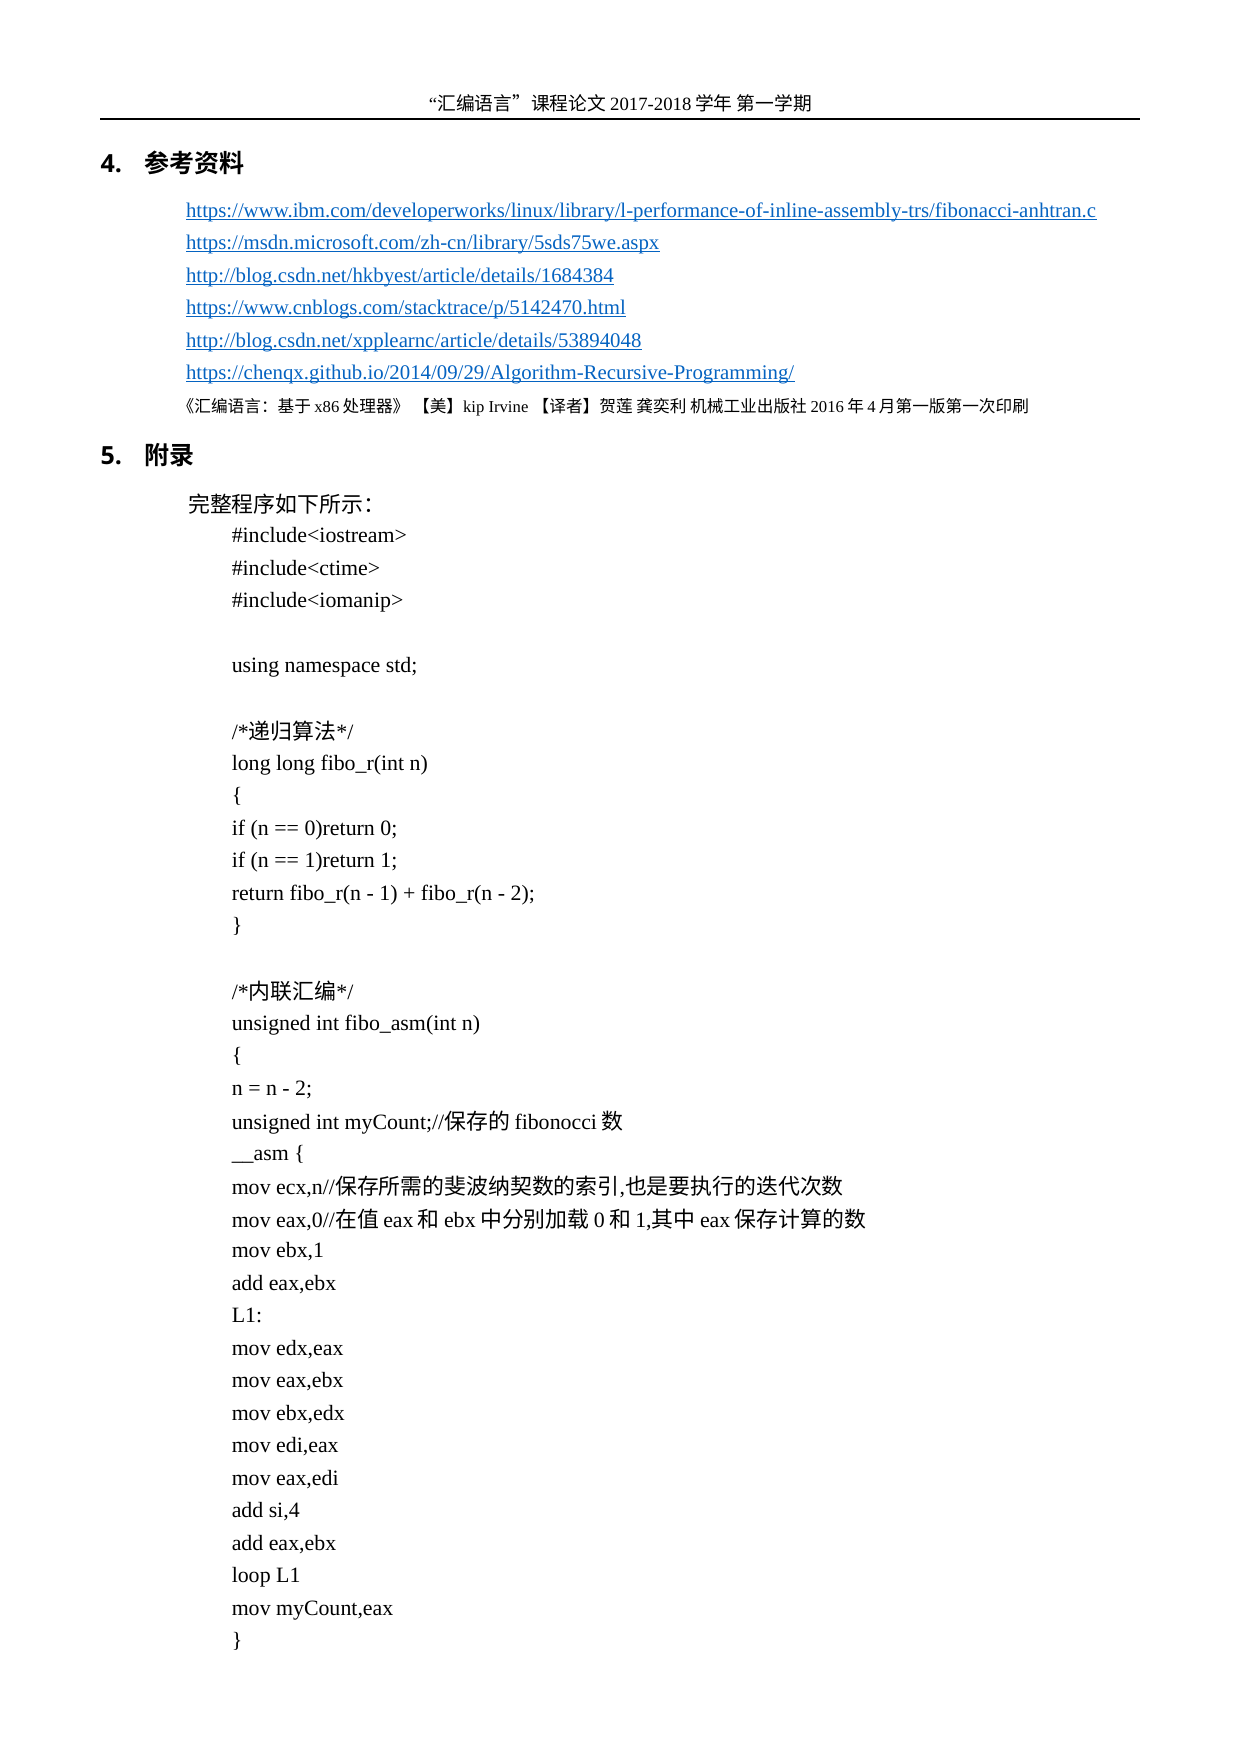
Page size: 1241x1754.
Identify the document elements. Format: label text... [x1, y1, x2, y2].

text using namespace std; [100, 649, 1140, 681]
text L1: [100, 1299, 1140, 1331]
text mov ebx,edx [100, 1396, 1140, 1429]
text { [100, 779, 1140, 811]
text loop L1 [100, 1559, 1140, 1591]
text if (n == 0)return 0; [100, 811, 1140, 844]
text 《汇编语言：基于x86处理器》 【美】kip Irvine 【译者】贺莲 龚奕利 机械工业出版社 2016年4月第一版第一次印刷 [144, 389, 1140, 421]
text add eax,ebx [100, 1266, 1140, 1299]
text mov eax,ebx [100, 1364, 1140, 1396]
text mov edi,eax [100, 1429, 1140, 1461]
text add si,4 [100, 1494, 1140, 1526]
text long long fibo_r(int n) [100, 746, 1140, 779]
text http://blog.csdn.net/hkbyest/article/details/1684384 [144, 259, 1140, 291]
text #include<iostream> [100, 519, 1140, 551]
text https://www.ibm.com/developerworks/linux/library/l-performance-of-inline-assembly-trs/fibonacci-anhtran.c [144, 194, 1140, 226]
text 完整程序如下所示： [144, 486, 1140, 519]
text #include<iomanip> [100, 584, 1140, 616]
text #include<ctime> [100, 551, 1140, 584]
text mov ebx,1 [100, 1234, 1140, 1266]
text https://www.cnblogs.com/stacktrace/p/5142470.html [144, 291, 1140, 324]
text } [100, 1624, 1140, 1656]
text return fibo_r(n - 1) + fibo_r(n - 2); [100, 876, 1140, 909]
text /*内联汇编*/ [100, 974, 1140, 1006]
text mov eax,0//在值eax和ebx中分别加载0和1,其中eax保存计算的数 [100, 1201, 1140, 1234]
text mov eax,edi [100, 1461, 1140, 1494]
text http://blog.csdn.net/xpplearnc/article/details/53894048 [144, 324, 1140, 356]
text add eax,ebx [100, 1526, 1140, 1559]
text n = n - 2; [100, 1071, 1140, 1104]
text unsigned int fibo_asm(int n) [100, 1006, 1140, 1039]
text unsigned int myCount;//保存的fibonocci数 [100, 1104, 1140, 1136]
list 附录 [100, 421, 1140, 486]
text if (n == 1)return 1; [100, 844, 1140, 876]
text mov myCount,eax [100, 1591, 1140, 1624]
text mov edx,eax [100, 1331, 1140, 1364]
text https://chenqx.github.io/2014/09/29/Algorithm-Recursive-Programming/ [144, 356, 1140, 389]
text { [100, 1039, 1140, 1071]
text /*递归算法*/ [100, 714, 1140, 746]
text https://msdn.microsoft.com/zh-cn/library/5sds75we.aspx [144, 226, 1140, 259]
text mov ecx,n//保存所需的斐波纳契数的索引,也是要执行的迭代次数 [100, 1169, 1140, 1201]
text __asm { [100, 1136, 1140, 1169]
text } [100, 909, 1140, 941]
list 参考资料 [100, 129, 1140, 194]
